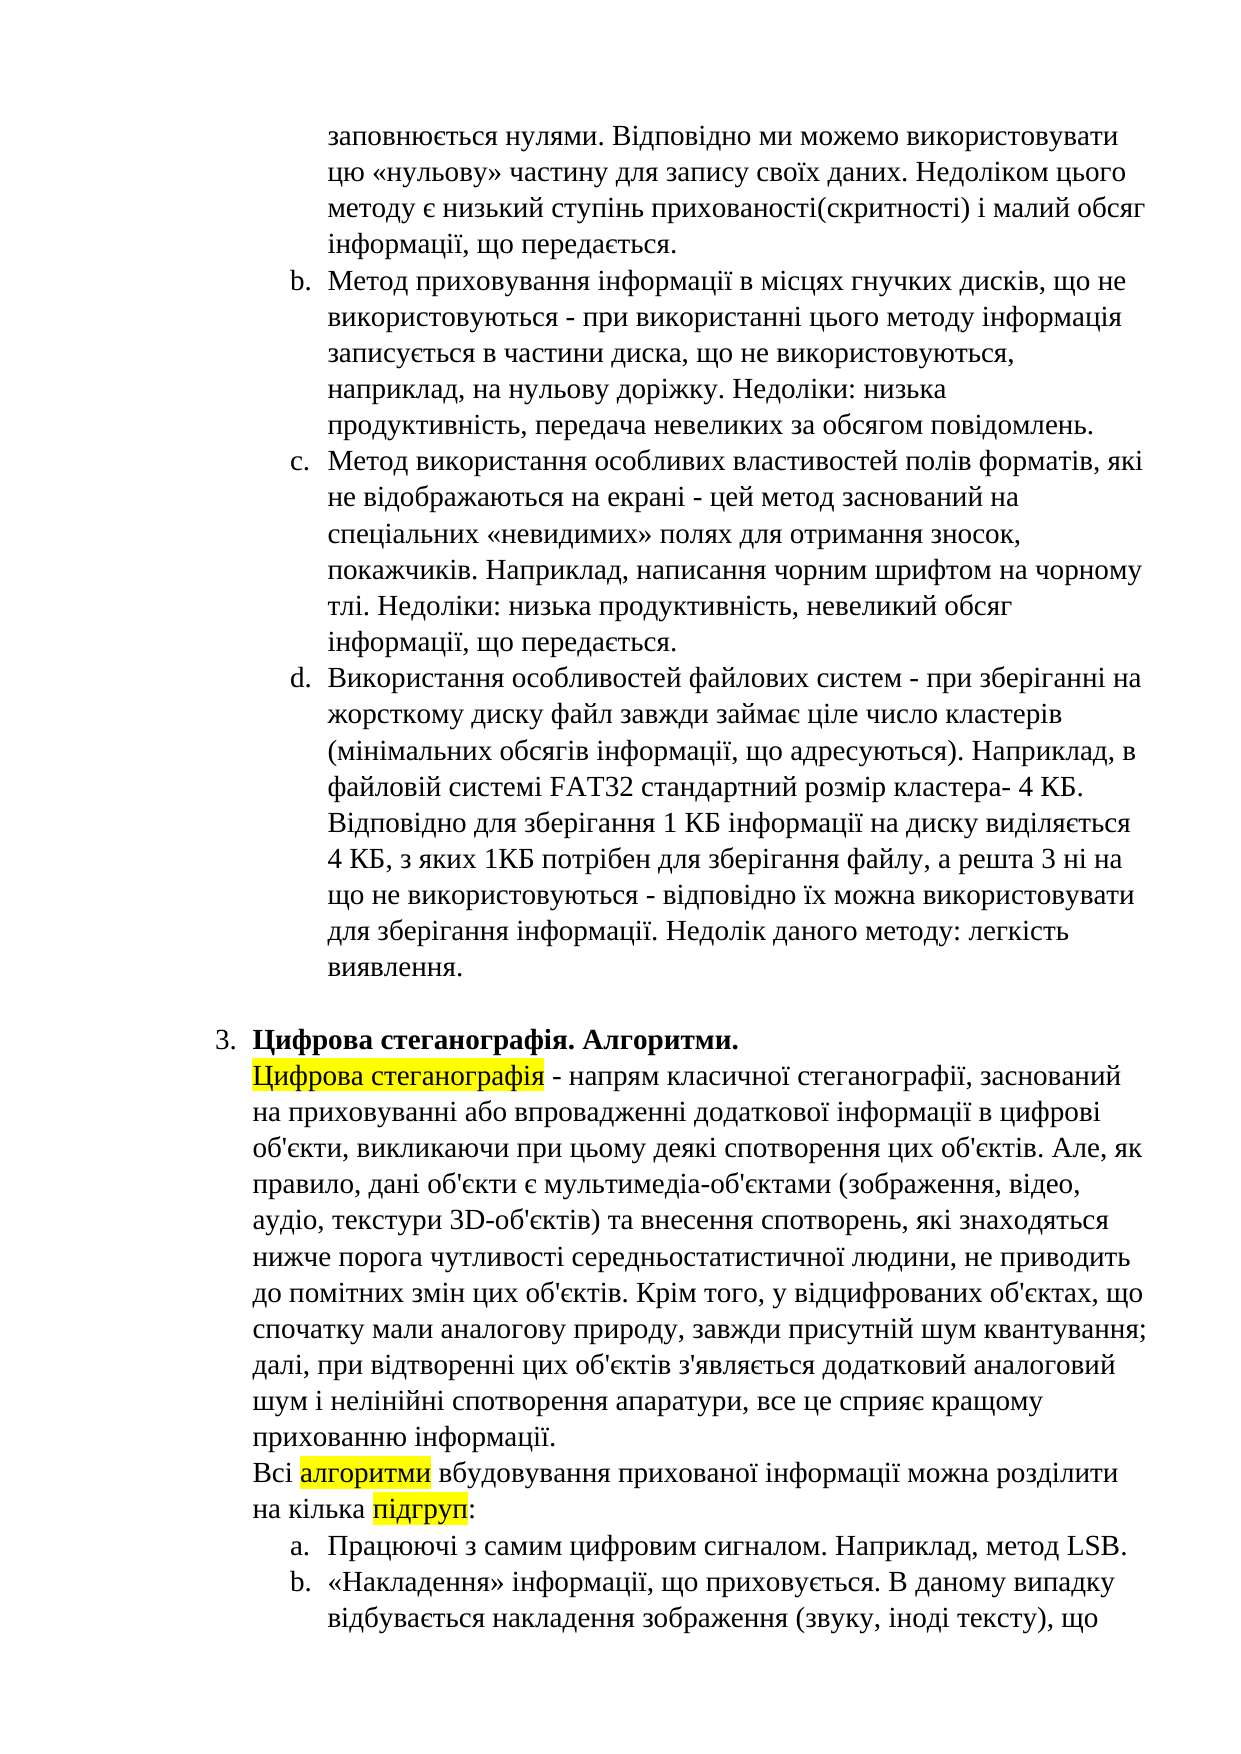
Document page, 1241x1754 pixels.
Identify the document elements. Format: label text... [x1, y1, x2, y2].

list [290, 1564, 1152, 1634]
list Метод приховування інформації в місцях гнучких дисків, що не використовуються - при використанні цього методу інформація записується в частини диска, що не використовуються, наприклад, на нульову доріжку. Недоліки: низька продуктивність, передача невеликих за обсягом повідомлень. [290, 263, 1152, 441]
list Цифрова стеганографія. Алгоритми. Цифрова стеганографія - напрям класичної стеганографії, заснований на приховуванні або впровадженні додаткової інформації в цифрові об'єкти, викликаючи при цьому деякі спотворення цих об'єктів. Але, як правило, дані об'єкти є мультимедіа-об'єктами (зображення, відео, аудіо, текстури 3D-об'єктів) та внесення спотворень, які знаходяться нижче порога чутливості середньостатистичної людини, не приводить до помітних змін цих об'єктів. Крім того, у відцифрованих об'єктах, що спочатку мали аналогову природу, завжди присутній шум квантування; далі, при відтворенні цих об'єктів з'являється додатковий аналоговий шум і нелінійні спотворення апаратури, все це сприяє кращому прихованню інформації. Всі алгоритми вбудовування прихованої інформації можна розділити на кілька підгруп: [215, 1022, 1152, 1525]
list Метод використання особливих властивостей полів форматів, які не відображаються на екрані - цей метод заснований на спеціальних «невидимих» полях для отримання зносок, покажчиків. Наприклад, написання чорним шрифтом на чорному тлі. Недоліки: низька продуктивність, невеликий обсяг інформації, що передається. [290, 443, 1152, 658]
list Використання особливостей файлових систем - при зберіганні на жорсткому диску файл завжди займає ціле число кластерів (мінімальних обсягів інформації, що адресуються). Наприклад, в файловій системі FAT32 стандартний розмір кластера- 4 КБ. Відповідно для зберігання 1 КБ інформації на диску виділяється 4 КБ, з яких 1КБ потрібен для зберігання файлу, а решта 3 ні на що не використовуються - відповідно їх можна використовувати для зберігання інформації. Недолік даного методу: легкість виявлення. [290, 660, 1152, 983]
list Працюючі з самим цифровим сигналом. Наприклад, метод LSB. [290, 1528, 1152, 1561]
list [290, 118, 1152, 260]
